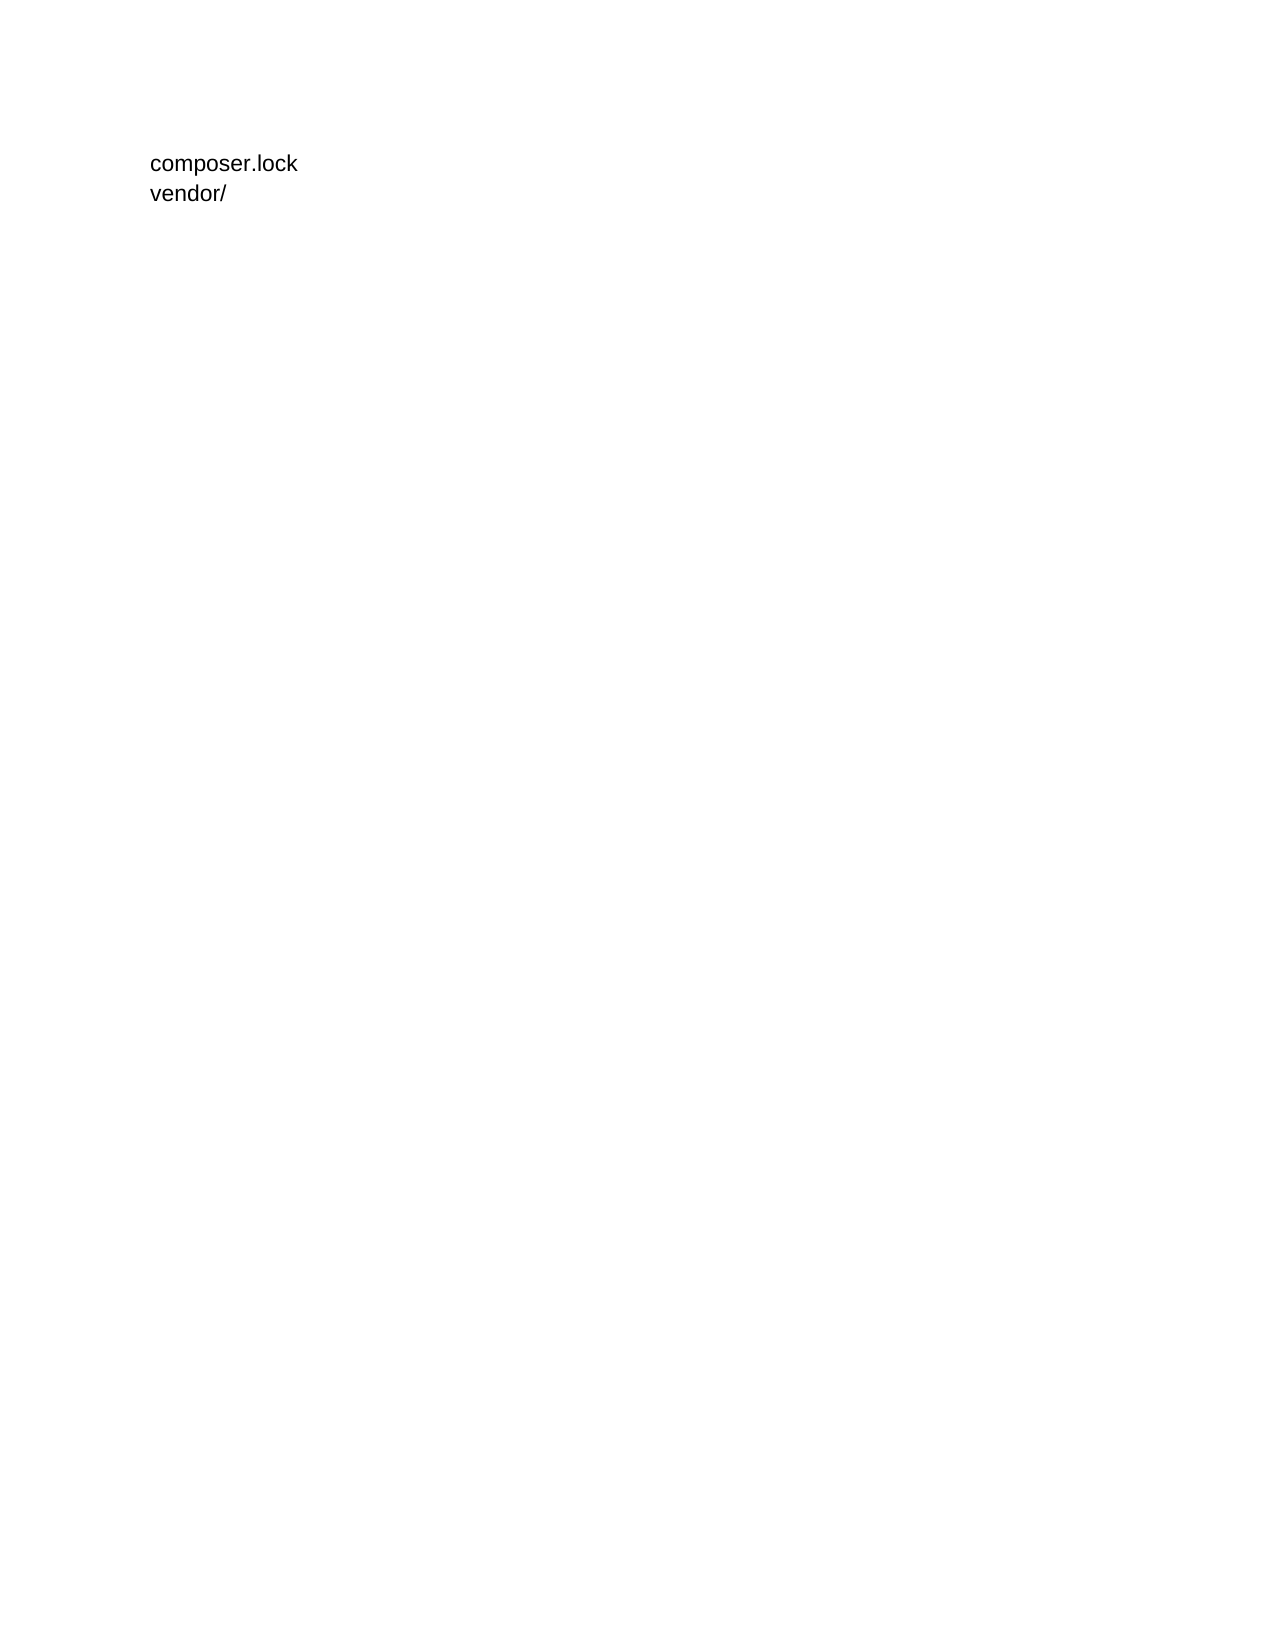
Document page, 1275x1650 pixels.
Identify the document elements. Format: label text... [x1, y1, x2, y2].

text composer.lock [150, 150, 1125, 176]
text vendor/ [150, 180, 1125, 207]
